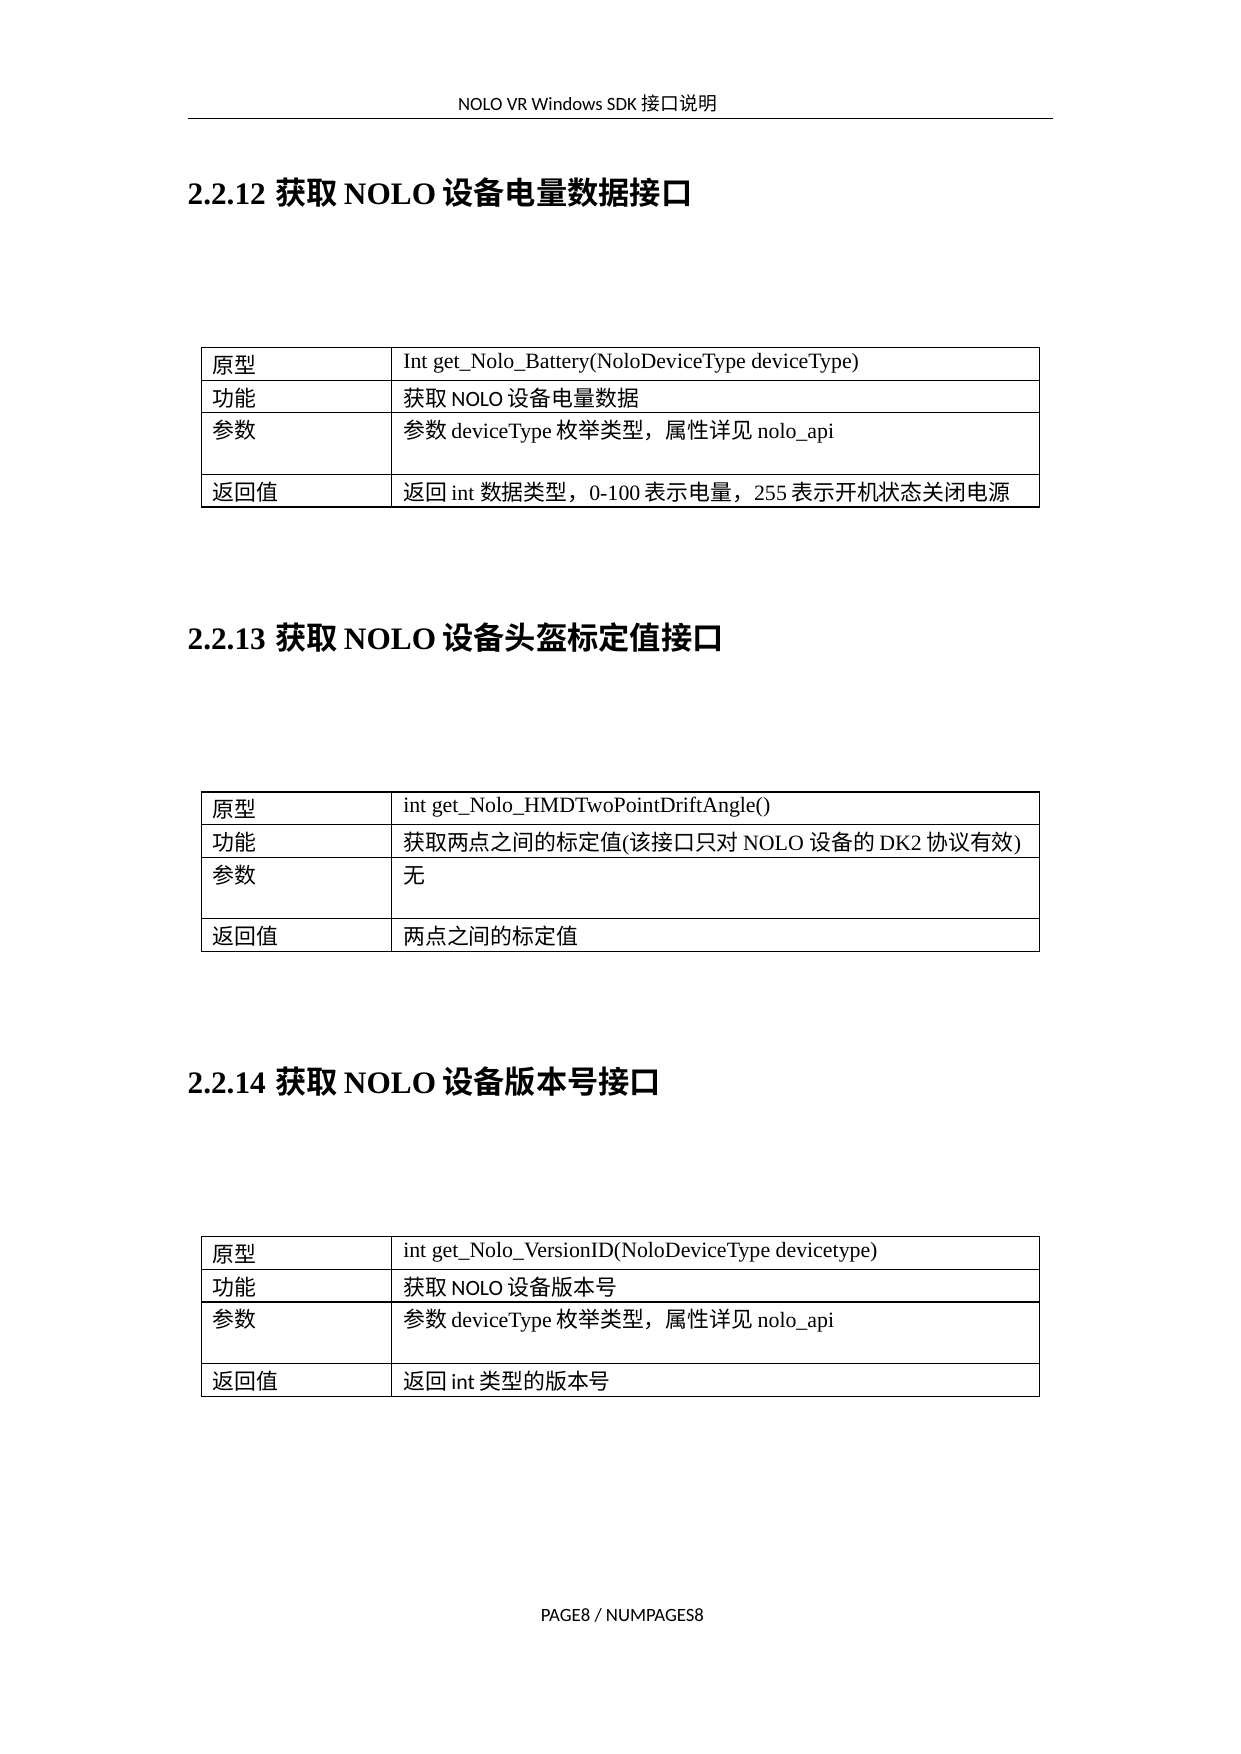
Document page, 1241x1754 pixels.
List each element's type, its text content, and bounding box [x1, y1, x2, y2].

table_cell 返回值 [202, 475, 391, 506]
subtitle 获取NOLO设备电量数据接口 [187, 158, 1053, 223]
table_header 原型 [202, 793, 391, 824]
table_cell 参数 [202, 1303, 391, 1363]
table_header 原型 [202, 1237, 391, 1269]
table_cell 参数deviceType枚举类型，属性详见nolo_api [392, 1303, 1039, 1363]
table_cell 两点之间的标定值 [392, 919, 1039, 951]
table_header int get_Nolo_VersionID(NoloDeviceType devicetype) [392, 1237, 1039, 1269]
table_cell 参数 [202, 413, 391, 474]
table_cell 功能 [202, 1270, 391, 1301]
table_cell 返回值 [202, 1364, 391, 1396]
subtitle 获取NOLO设备头盔标定值接口 [187, 603, 1053, 668]
table_cell 返回int 数据类型，0-100表示电量，255表示开机状态关闭电源 [392, 475, 1039, 506]
table_header 原型 [202, 348, 391, 379]
table_cell 参数deviceType枚举类型，属性详见nolo_api [392, 413, 1039, 474]
table_cell 功能 [202, 825, 391, 857]
table_cell 获取NOLO设备电量数据 [392, 381, 1039, 412]
subtitle 获取NOLO设备版本号接口 [187, 1048, 1053, 1113]
table_cell 参数 [202, 858, 391, 918]
table_cell 返回值 [202, 919, 391, 951]
table_header int get_Nolo_HMDTwoPointDriftAngle() [392, 793, 1039, 824]
table_cell 获取NOLO设备版本号 [392, 1270, 1039, 1301]
table_cell 功能 [202, 381, 391, 412]
table_cell 返回int类型的版本号 [392, 1364, 1039, 1396]
table_cell 无 [392, 858, 1039, 918]
table_cell 获取两点之间的标定值(该接口只对NOLO 设备的DK2协议有效) [392, 825, 1039, 857]
table_header Int get_Nolo_Battery(NoloDeviceType deviceType) [392, 348, 1039, 379]
